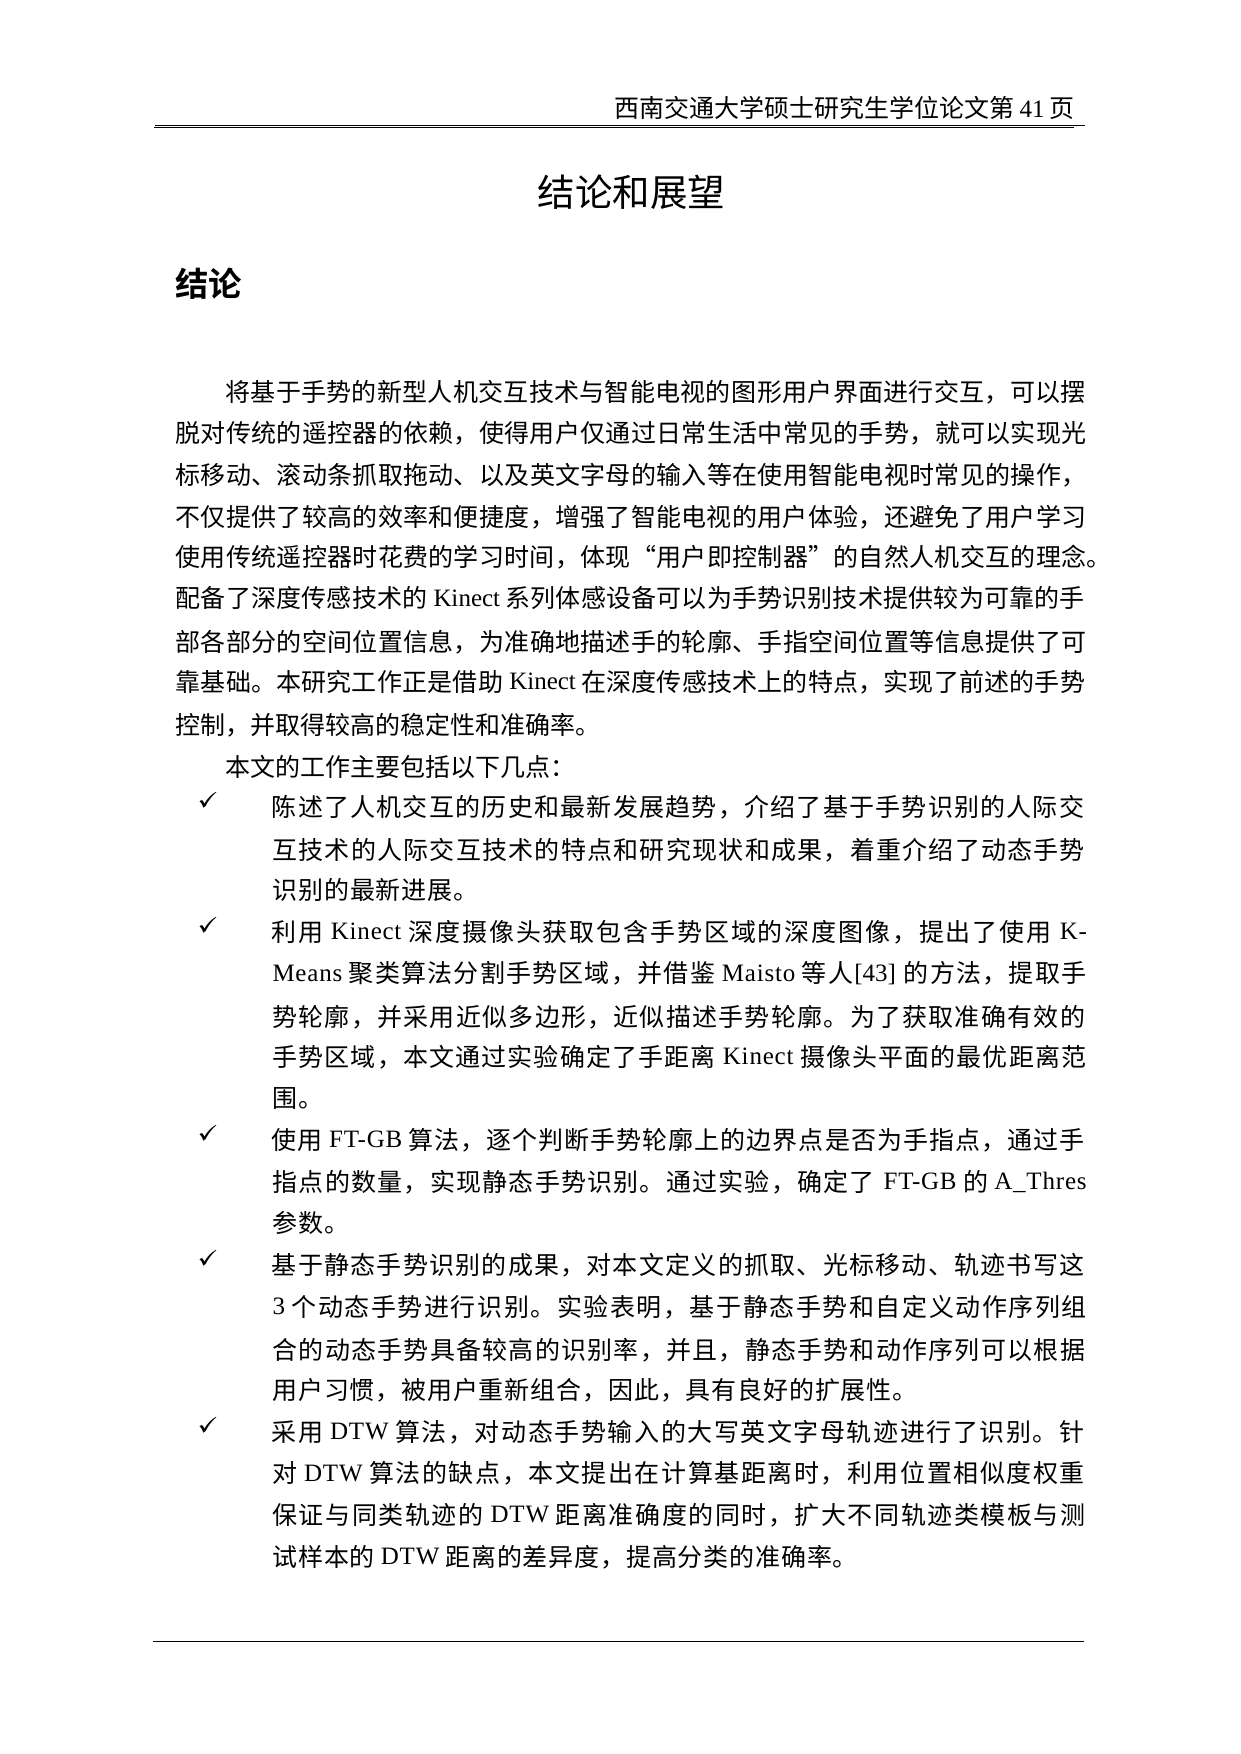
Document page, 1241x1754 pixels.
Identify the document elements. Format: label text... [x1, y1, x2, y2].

text 结论和展望 [175, 162, 1087, 217]
list 使用FT-GB算法，逐个判断手势轮廓上的边界点是否为手指点，通过手指点的数量，实现静态手势识别。通过实验，确定了FT-GB的A_Thres参数。 [197, 1118, 1087, 1243]
text 本文的工作主要包括以下几点： [175, 743, 1087, 784]
subtitle 结论 [175, 257, 1087, 306]
list 陈述了人机交互的历史和最新发展趋势，介绍了基于手势识别的人际交互技术的人际交互技术的特点和研究现状和成果，着重介绍了动态手势识别的最新进展。 [197, 784, 1087, 909]
text 将基于手势的新型人机交互技术与智能电视的图形用户界面进行交互，可以摆脱对传统的遥控器的依赖，使得用户仅通过日常生活中常见的手势，就可以实现光标移动、滚动条抓取拖动、以及英文字母的输入等在使用智能电视时常见的操作，不仅提供了较高的效率和便捷度，增强了智能电视的用户体验，还避免了用户学习使用传统遥控器时花费的学习时间，体现“用户即控制器”的自然人机交互的理念。配备了深度传感技术的Kinect系列体感设备可以为手势识别技术提供较为可靠的手部各部分的空间位置信息，为准确地描述手的轮廓、手指空间位置等信息提供了可靠基础。本研究工作正是借助Kinect在深度传感技术上的特点，实现了前述的手势控制，并取得较高的稳定性和准确率。 [175, 368, 1087, 743]
list 利用Kinect深度摄像头获取包含手势区域的深度图像，提出了使用K-Means聚类算法分割手势区域，并借鉴Maisto等人[43] 的方法，提取手势轮廓，并采用近似多边形，近似描述手势轮廓。为了获取准确有效的手势区域，本文通过实验确定了手距离Kinect摄像头平面的最优距离范围。 [197, 909, 1087, 1118]
list 基于静态手势识别的成果，对本文定义的抓取、光标移动、轨迹书写这3个动态手势进行识别。实验表明，基于静态手势和自定义动作序列组合的动态手势具备较高的识别率，并且，静态手势和动作序列可以根据用户习惯，被用户重新组合，因此，具有良好的扩展性。 [197, 1243, 1087, 1409]
list 采用DTW算法，对动态手势输入的大写英文字母轨迹进行了识别。针对DTW算法的缺点，本文提出在计算基距离时，利用位置相似度权重保证与同类轨迹的DTW距离准确度的同时，扩大不同轨迹类模板与测试样本的DTW距离的差异度，提高分类的准确率。 [197, 1409, 1087, 1576]
